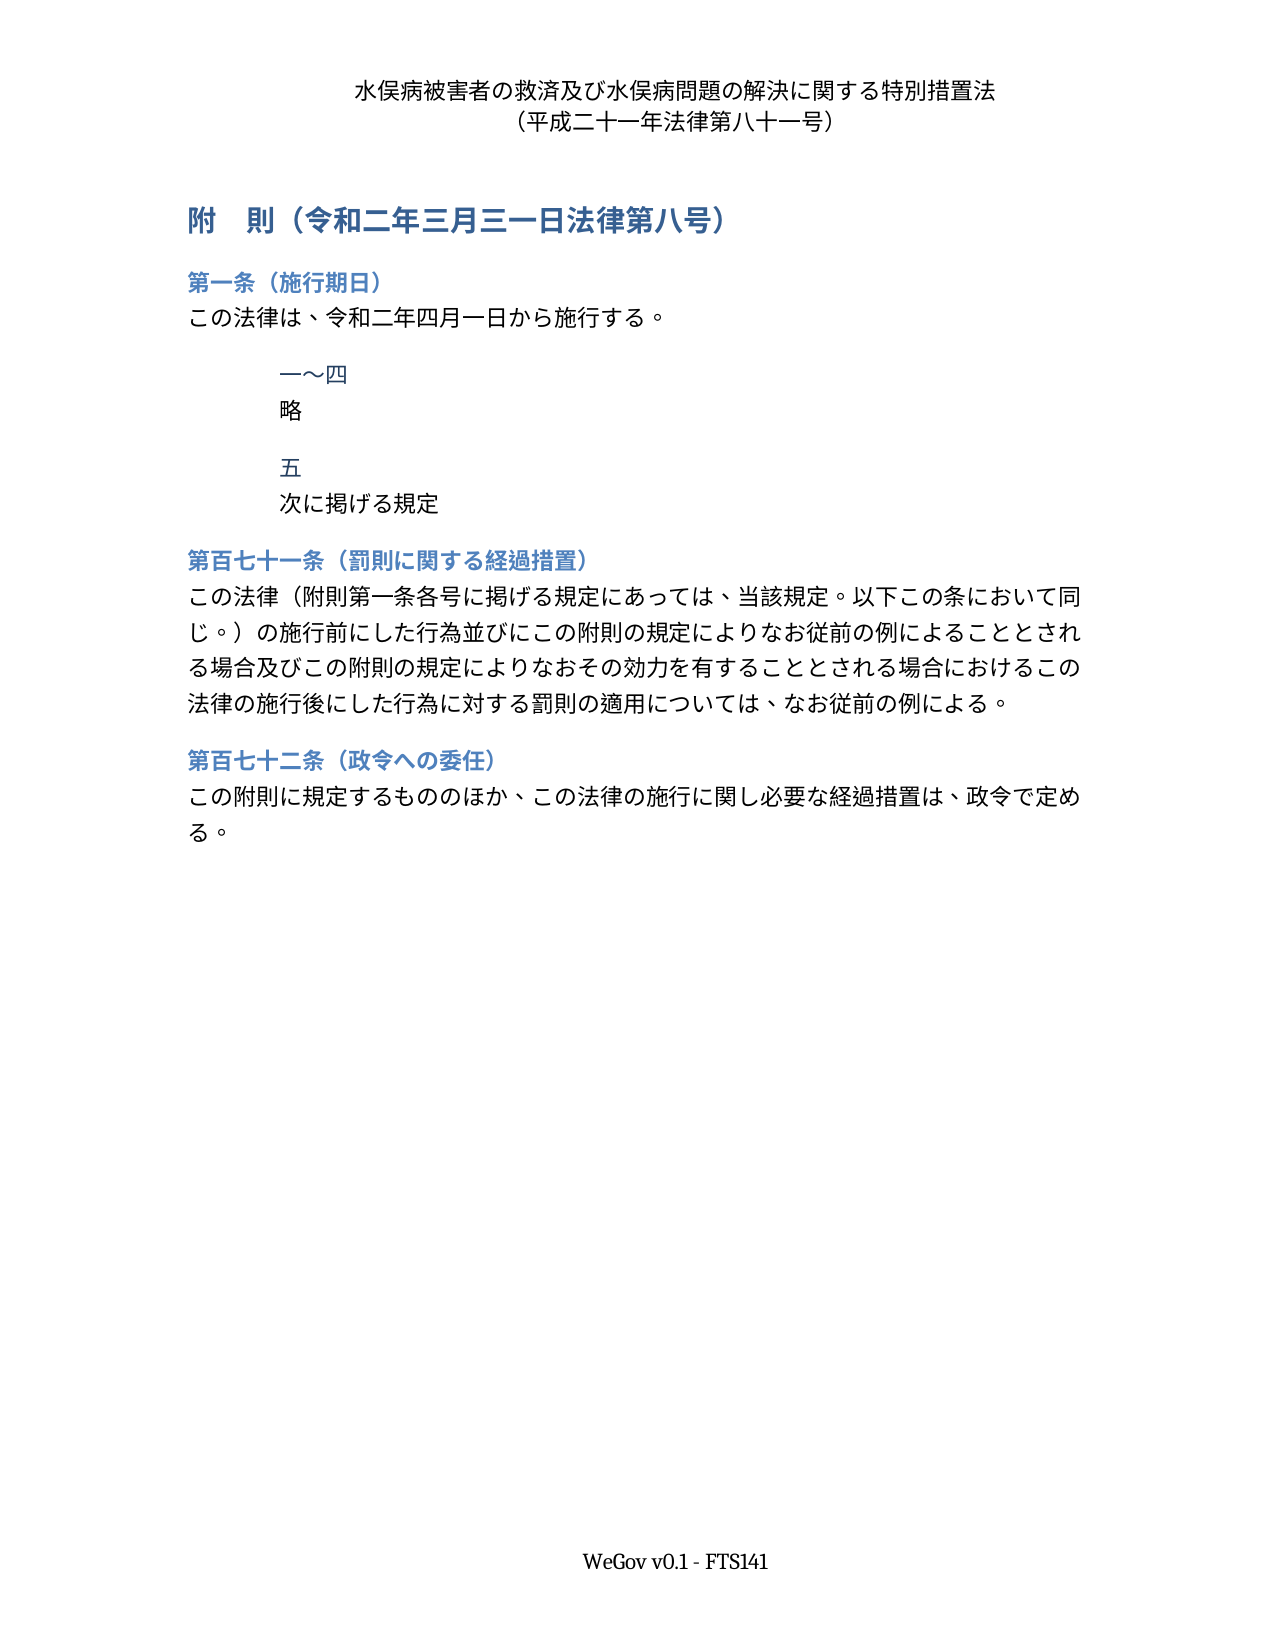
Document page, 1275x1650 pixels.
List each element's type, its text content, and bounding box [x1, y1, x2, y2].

text この附則に規定するもののほか、この法律の施行に関し必要な経過措置は、政令で定める。 [187, 781, 1087, 848]
text この法律（附則第一条各号に掲げる規定にあっては、当該規定。以下この条において同じ。）の施行前にした行為並びにこの附則の規定によりなお従前の例によることとされる場合及びこの附則の規定によりなおその効力を有することとされる場合におけるこの法律の施行後にした行為に対する罰則の適用については、なお従前の例による。 [187, 581, 1087, 719]
subtitle 附 則（令和二年三月三一日法律第八号） [187, 200, 1087, 240]
text この法律は、令和二年四月一日から施行する。 [187, 302, 1087, 334]
subtitle 第百七十一条（罰則に関する経過措置） [187, 544, 1087, 576]
subtitle 第一条（施行期日） [187, 266, 1087, 298]
subtitle 一～四 [279, 359, 1087, 390]
subtitle 五 [279, 452, 1087, 483]
text 略 [279, 395, 1087, 426]
text 次に掲げる規定 [279, 488, 1087, 519]
subtitle 第百七十二条（政令への委任） [187, 745, 1087, 776]
